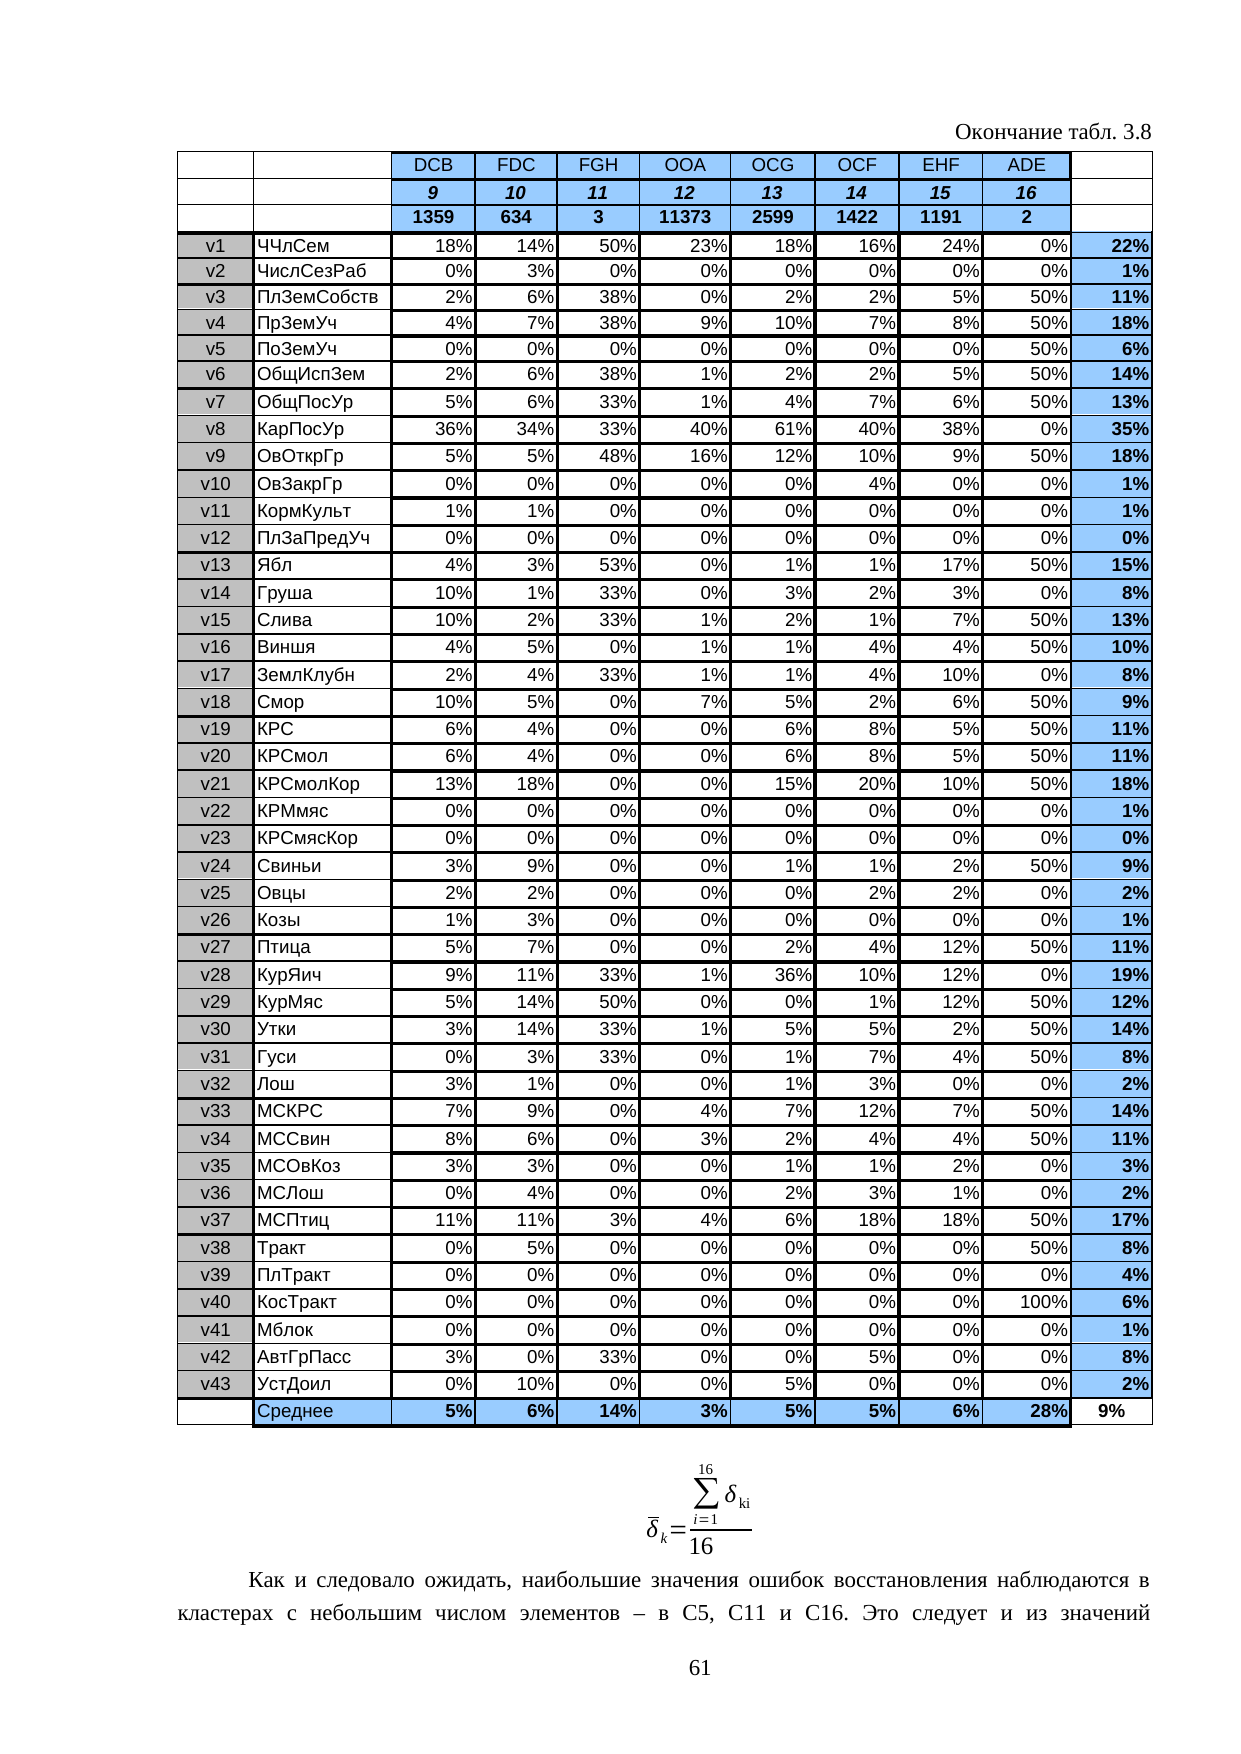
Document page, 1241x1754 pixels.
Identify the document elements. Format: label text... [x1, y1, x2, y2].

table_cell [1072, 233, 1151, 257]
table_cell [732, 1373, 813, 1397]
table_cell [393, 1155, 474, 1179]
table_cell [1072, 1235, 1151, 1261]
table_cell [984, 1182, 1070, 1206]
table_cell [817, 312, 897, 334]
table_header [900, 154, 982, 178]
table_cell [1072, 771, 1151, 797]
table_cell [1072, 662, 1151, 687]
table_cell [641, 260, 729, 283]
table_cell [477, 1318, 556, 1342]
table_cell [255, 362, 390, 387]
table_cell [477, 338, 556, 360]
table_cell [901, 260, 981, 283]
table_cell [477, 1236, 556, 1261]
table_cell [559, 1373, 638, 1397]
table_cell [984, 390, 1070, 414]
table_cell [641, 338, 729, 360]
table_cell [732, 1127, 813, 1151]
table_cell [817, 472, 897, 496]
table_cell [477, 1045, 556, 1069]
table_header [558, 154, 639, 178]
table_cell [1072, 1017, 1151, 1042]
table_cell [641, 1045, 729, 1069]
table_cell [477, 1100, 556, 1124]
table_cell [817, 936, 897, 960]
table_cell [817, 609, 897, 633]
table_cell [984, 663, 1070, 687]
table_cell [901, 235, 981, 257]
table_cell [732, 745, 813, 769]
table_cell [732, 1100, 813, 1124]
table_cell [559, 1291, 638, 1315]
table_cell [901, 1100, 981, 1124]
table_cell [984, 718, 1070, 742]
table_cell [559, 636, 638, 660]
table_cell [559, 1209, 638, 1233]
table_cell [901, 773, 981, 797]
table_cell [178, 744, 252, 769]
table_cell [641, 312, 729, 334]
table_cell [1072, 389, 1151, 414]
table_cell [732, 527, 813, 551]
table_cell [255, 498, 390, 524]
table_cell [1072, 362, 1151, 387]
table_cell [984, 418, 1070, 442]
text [177, 1566, 1152, 1625]
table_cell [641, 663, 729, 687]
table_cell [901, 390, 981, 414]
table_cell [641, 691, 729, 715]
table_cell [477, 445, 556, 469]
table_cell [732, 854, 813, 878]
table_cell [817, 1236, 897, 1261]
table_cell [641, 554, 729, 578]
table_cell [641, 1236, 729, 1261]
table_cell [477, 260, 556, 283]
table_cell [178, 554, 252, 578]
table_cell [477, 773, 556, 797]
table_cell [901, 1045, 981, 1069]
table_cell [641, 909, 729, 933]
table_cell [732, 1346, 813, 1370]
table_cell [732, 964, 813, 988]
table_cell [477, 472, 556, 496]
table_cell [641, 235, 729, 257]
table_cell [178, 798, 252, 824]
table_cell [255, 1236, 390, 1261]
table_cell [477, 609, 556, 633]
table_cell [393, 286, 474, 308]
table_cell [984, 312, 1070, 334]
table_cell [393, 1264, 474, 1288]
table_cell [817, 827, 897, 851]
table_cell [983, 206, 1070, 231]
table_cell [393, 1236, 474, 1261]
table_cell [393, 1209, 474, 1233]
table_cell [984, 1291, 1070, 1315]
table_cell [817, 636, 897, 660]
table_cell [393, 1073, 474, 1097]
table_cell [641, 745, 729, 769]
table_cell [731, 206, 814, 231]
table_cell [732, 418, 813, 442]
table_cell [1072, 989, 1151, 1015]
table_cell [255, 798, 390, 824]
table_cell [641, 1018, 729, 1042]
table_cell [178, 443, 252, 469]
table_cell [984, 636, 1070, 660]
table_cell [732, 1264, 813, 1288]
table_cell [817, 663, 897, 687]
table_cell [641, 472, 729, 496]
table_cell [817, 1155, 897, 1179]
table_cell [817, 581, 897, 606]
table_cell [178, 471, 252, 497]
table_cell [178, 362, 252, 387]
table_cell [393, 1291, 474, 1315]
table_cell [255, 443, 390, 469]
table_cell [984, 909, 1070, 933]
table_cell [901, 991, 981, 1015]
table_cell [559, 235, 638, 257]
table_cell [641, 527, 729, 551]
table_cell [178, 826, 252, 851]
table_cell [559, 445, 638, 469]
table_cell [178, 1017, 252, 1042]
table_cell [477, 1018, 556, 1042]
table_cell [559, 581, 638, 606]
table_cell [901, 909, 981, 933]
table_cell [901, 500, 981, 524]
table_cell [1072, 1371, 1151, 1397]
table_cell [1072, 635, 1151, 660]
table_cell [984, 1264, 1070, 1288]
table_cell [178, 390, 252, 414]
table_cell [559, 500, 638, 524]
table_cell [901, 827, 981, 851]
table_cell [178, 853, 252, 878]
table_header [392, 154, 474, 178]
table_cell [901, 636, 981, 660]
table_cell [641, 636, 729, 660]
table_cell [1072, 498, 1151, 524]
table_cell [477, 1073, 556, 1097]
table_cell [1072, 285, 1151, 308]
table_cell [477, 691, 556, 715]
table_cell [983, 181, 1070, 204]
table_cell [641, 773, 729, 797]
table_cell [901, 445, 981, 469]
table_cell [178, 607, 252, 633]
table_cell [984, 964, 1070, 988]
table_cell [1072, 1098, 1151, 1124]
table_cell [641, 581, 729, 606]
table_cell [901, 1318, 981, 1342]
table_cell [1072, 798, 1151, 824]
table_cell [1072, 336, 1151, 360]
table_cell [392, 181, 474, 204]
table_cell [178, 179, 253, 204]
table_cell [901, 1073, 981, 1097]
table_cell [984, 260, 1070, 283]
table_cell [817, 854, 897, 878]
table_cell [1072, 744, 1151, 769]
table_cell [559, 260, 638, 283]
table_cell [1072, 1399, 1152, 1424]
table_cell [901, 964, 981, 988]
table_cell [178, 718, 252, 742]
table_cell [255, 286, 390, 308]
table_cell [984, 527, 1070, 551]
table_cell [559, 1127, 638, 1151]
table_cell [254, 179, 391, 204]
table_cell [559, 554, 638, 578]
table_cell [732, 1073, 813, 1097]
text Окончание табл. 3.8 [177, 118, 1152, 144]
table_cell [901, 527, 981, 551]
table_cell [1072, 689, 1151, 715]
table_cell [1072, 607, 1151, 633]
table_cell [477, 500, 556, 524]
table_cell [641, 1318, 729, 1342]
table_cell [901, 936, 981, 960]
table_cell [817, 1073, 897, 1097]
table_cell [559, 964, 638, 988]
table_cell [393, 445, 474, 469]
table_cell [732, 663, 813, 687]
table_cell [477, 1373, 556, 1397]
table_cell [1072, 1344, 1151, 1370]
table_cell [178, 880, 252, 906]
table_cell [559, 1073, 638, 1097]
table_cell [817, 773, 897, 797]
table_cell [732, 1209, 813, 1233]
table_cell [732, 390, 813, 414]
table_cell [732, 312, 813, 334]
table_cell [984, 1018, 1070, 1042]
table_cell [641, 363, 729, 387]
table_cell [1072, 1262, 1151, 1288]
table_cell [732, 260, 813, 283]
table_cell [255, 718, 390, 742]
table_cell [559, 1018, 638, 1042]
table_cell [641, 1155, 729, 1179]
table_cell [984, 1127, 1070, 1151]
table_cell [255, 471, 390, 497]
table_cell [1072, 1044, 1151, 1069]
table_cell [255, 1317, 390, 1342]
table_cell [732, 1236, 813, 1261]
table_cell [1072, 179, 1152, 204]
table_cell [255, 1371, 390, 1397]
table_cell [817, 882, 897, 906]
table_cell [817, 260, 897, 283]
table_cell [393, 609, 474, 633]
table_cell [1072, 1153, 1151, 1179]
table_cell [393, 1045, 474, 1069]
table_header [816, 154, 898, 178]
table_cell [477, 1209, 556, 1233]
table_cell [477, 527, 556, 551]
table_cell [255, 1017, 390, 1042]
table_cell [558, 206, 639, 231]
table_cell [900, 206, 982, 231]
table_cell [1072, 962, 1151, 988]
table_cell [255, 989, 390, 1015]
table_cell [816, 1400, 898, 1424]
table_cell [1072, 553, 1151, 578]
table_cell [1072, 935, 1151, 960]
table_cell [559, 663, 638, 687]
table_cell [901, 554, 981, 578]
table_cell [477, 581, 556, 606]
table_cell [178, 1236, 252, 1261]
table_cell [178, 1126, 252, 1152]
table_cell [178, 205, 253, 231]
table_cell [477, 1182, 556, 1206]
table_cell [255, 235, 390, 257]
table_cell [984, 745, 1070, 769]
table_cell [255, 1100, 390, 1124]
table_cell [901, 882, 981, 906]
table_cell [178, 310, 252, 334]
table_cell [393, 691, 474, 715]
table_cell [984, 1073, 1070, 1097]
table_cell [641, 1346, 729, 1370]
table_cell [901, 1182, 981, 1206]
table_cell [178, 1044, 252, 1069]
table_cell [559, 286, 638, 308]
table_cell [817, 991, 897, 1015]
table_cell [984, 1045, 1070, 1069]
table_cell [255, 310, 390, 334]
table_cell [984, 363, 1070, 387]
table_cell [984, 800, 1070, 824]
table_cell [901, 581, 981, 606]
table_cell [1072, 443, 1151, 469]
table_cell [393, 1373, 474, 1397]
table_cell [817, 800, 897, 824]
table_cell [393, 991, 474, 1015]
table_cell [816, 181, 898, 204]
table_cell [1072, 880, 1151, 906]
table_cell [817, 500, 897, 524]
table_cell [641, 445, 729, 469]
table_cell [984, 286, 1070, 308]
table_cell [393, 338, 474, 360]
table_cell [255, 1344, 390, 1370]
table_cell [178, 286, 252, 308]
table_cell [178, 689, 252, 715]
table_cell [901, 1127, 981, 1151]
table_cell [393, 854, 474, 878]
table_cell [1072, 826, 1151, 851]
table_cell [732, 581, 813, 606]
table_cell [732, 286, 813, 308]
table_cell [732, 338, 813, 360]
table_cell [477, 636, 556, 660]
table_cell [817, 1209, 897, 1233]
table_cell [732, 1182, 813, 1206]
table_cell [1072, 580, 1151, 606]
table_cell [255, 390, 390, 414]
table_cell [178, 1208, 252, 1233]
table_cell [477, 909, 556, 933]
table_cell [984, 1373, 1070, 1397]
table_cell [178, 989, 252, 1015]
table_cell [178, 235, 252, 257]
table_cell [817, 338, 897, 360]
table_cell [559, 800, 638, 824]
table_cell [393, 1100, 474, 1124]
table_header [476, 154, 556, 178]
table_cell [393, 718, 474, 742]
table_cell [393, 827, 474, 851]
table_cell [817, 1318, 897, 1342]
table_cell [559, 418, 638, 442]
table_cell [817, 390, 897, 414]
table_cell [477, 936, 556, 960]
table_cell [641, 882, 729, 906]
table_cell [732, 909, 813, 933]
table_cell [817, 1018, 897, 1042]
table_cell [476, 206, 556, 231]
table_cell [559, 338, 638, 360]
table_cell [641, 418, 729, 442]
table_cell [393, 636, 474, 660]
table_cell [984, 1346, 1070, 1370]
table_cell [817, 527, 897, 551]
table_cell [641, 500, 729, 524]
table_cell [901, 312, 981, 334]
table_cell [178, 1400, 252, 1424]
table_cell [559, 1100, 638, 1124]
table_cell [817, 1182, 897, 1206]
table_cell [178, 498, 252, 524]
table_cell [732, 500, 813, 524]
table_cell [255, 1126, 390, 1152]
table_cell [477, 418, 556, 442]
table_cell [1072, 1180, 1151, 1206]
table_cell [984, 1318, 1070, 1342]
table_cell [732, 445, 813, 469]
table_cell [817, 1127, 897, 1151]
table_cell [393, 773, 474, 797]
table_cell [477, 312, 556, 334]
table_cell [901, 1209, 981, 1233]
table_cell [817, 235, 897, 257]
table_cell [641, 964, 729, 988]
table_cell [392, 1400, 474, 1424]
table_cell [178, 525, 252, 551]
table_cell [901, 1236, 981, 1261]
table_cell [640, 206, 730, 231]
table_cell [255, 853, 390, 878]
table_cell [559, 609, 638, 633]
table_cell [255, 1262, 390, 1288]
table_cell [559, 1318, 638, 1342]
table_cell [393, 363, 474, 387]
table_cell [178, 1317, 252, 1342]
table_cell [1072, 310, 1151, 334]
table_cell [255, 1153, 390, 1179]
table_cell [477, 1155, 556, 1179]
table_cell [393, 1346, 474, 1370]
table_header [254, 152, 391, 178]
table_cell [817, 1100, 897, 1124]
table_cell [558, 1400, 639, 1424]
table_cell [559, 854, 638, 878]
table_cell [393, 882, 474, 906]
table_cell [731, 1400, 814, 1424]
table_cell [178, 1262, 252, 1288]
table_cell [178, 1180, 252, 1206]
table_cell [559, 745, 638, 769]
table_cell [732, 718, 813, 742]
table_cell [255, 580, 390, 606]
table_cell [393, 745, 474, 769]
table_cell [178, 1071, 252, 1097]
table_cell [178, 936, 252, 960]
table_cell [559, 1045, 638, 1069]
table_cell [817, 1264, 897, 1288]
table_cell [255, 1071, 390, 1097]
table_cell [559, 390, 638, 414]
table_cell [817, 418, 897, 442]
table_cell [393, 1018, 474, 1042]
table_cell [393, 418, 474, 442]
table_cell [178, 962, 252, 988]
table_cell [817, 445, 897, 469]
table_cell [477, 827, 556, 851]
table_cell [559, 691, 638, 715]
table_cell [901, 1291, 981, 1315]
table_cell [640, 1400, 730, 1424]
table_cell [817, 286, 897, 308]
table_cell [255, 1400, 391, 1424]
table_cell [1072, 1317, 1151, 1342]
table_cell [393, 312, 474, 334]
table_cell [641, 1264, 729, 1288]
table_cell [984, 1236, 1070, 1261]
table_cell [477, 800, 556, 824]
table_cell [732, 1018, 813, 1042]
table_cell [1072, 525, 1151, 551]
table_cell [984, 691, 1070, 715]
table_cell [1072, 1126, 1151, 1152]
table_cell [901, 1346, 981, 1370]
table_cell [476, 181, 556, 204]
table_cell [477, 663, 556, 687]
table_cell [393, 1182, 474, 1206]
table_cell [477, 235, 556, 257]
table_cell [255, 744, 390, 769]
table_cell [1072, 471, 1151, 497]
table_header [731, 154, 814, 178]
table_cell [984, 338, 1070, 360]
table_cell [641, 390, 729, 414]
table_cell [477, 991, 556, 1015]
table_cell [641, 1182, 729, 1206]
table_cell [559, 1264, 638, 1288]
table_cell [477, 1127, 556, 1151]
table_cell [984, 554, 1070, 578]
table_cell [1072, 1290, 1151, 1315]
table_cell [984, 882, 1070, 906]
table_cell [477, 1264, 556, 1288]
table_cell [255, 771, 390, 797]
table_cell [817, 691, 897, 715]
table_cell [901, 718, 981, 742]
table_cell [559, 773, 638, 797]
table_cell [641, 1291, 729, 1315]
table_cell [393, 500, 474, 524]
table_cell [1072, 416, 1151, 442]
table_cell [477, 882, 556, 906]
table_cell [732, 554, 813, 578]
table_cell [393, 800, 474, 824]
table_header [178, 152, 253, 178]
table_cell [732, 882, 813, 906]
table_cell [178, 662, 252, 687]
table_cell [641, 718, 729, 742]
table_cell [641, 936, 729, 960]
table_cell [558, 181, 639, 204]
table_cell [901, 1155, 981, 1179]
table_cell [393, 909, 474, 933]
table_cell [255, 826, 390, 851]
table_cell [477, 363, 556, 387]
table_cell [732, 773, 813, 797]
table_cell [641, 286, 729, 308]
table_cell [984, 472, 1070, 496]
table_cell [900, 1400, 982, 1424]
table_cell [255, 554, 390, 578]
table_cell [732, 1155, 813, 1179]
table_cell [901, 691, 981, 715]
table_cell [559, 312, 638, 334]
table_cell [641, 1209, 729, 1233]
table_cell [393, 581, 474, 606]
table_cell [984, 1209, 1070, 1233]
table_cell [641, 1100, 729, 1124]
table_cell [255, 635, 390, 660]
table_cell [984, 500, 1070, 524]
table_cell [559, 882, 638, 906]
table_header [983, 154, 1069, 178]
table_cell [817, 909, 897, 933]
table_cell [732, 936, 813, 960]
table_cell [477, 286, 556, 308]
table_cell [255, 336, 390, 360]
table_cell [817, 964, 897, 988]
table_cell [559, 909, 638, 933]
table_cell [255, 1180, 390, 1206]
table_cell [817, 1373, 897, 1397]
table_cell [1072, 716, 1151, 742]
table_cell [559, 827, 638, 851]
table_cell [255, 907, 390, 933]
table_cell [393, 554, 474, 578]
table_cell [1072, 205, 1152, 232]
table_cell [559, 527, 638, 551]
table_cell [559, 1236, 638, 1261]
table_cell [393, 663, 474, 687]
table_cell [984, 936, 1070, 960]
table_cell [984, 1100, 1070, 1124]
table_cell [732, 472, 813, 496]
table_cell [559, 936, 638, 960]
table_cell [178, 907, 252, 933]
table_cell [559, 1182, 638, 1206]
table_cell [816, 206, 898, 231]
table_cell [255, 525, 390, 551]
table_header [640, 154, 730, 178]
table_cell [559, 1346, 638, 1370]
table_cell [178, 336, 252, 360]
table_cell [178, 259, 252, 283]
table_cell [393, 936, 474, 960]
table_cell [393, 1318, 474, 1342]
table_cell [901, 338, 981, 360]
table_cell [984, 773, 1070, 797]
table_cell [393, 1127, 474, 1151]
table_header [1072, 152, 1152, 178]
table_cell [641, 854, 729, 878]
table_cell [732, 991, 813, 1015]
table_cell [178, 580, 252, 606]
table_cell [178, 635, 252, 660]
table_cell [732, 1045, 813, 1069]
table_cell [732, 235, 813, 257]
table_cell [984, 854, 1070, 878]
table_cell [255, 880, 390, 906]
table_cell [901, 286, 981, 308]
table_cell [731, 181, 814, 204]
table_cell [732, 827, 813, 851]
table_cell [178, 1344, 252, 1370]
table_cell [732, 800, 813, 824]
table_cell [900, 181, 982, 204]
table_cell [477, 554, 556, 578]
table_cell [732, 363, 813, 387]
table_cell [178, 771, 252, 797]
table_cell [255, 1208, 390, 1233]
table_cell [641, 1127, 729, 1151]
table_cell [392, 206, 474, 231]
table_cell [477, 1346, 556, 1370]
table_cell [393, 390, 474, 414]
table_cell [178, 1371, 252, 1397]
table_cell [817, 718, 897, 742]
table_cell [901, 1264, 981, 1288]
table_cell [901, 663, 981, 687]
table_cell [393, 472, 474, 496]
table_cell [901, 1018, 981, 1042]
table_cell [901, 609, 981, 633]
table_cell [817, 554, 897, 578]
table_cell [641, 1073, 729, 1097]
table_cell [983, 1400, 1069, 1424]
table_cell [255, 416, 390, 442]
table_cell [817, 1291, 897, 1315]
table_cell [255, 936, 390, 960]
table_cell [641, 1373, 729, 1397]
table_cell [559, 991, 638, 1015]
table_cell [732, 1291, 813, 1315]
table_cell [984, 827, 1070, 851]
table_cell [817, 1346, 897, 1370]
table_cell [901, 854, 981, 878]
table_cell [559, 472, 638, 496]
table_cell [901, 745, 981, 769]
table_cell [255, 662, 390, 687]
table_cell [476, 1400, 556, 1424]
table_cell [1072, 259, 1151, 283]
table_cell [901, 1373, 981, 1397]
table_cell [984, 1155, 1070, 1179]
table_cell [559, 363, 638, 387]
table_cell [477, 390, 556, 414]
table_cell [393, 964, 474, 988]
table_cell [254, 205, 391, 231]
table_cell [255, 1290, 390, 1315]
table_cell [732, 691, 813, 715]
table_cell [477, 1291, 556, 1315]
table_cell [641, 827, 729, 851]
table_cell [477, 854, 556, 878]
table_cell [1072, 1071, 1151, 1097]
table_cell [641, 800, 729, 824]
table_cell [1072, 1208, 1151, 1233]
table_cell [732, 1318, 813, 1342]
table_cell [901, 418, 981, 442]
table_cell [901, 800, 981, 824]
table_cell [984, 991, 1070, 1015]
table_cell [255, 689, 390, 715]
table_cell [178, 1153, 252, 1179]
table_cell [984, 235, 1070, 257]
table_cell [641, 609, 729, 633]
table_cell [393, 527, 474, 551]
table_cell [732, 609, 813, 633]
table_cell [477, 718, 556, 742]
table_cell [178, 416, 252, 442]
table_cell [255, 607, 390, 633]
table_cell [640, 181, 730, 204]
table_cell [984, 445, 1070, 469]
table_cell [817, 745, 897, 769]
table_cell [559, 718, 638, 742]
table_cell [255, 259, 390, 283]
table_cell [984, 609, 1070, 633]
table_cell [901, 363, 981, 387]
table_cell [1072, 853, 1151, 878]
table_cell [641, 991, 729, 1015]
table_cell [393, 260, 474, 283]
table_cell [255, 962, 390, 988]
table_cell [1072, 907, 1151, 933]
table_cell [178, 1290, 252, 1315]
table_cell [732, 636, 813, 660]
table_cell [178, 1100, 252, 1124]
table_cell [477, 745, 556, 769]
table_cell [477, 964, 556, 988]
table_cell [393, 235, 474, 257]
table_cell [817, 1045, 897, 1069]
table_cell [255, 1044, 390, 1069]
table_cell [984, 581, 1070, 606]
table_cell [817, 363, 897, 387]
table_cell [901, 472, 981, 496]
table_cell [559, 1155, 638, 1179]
